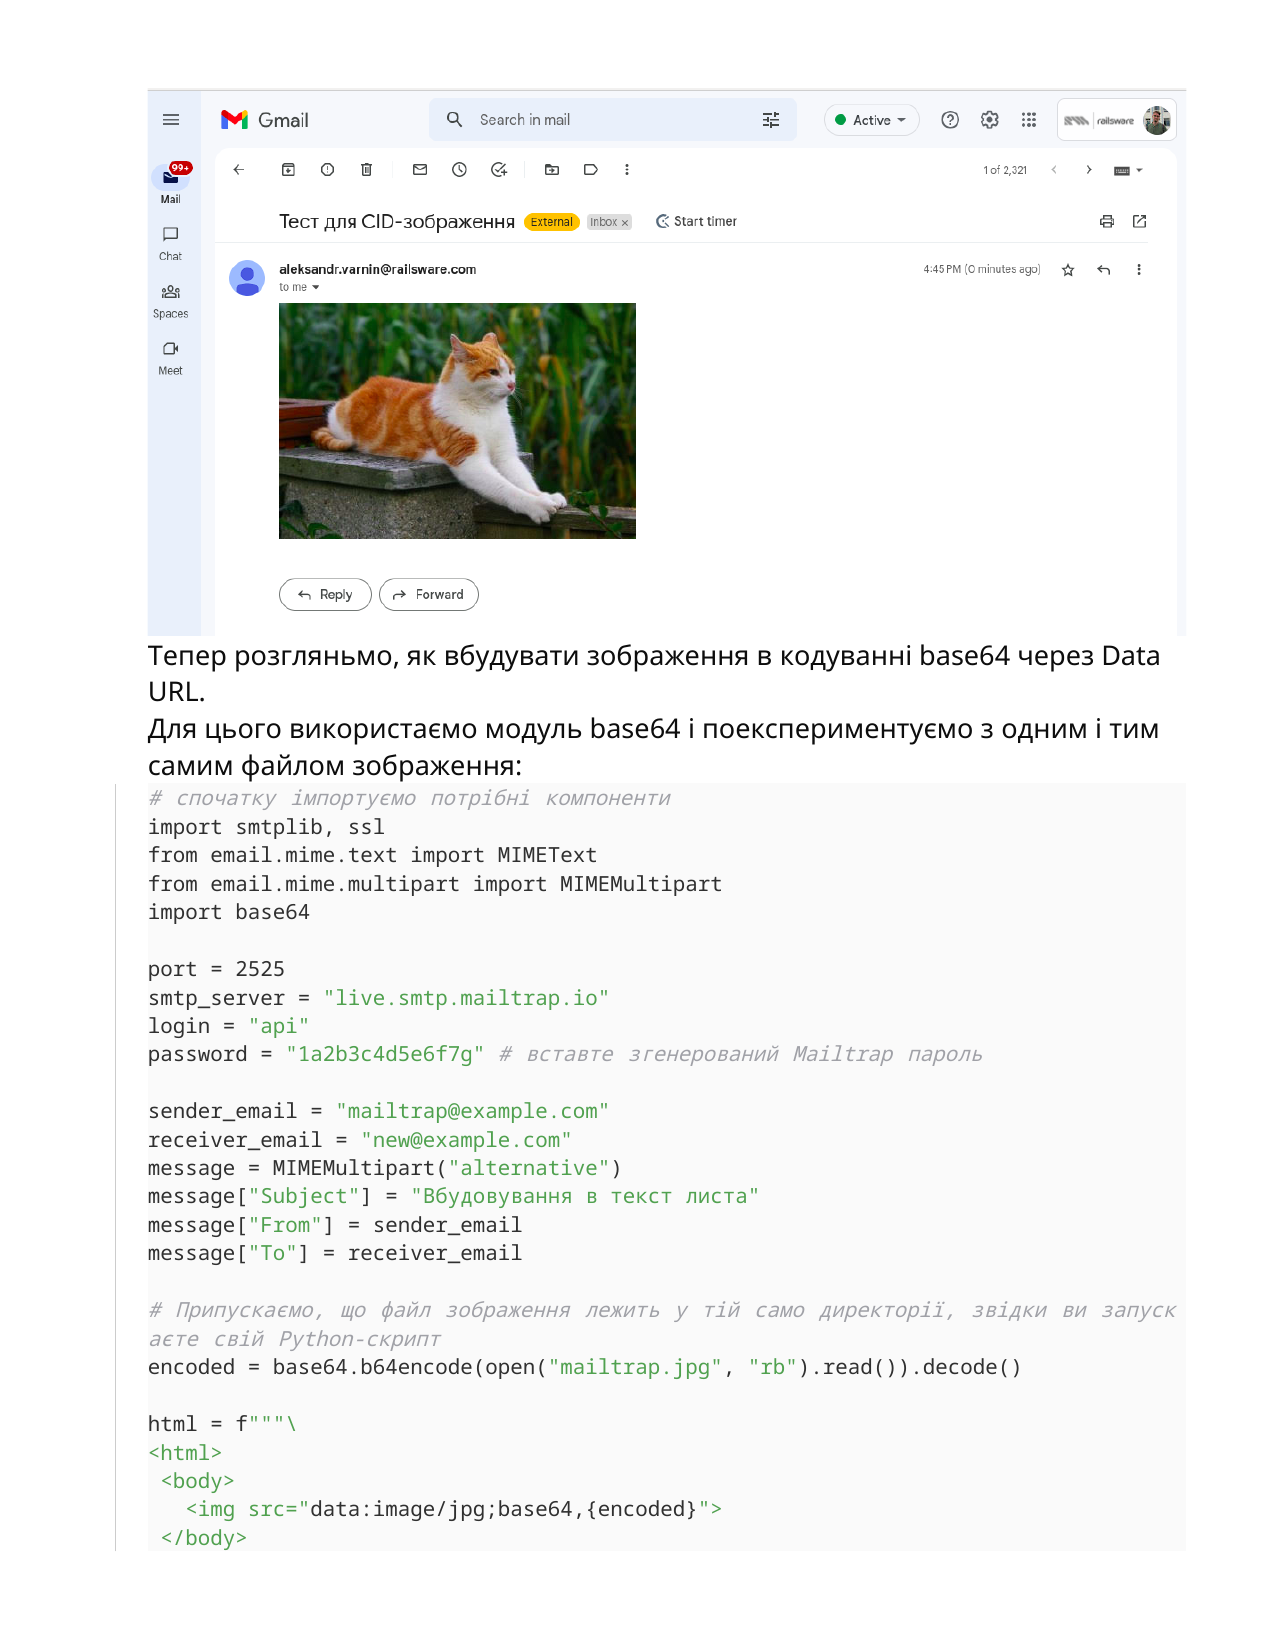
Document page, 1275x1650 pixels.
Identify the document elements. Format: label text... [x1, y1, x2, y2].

text <html> [148, 1438, 1186, 1466]
text Для цього використаємо модуль base64 і поекспериментуємо з одним і тим самим файлом зображення: [148, 710, 1186, 783]
text # спочатку імпортуємо потрібні компоненти [148, 783, 1186, 812]
text message = MIMEMultipart("alternative") [148, 1153, 1186, 1182]
text login = "api" [148, 1011, 1186, 1039]
text password = "1a2b3c4d5e6f7g" # вставте згенерований Mailtrap пароль [148, 1039, 1186, 1068]
text import base64 [148, 897, 1186, 926]
text <body> [148, 1466, 1186, 1494]
text # Припускаємо, що файл зображення лежить у тій само директорії, звідки ви запускаєте свій Python-скрипт [148, 1295, 1186, 1352]
text from email.mime.text import MIMEText [148, 840, 1186, 869]
text port = 2525 [148, 954, 1186, 983]
text message["Subject"] = "Вбудовування в текст листа" [148, 1182, 1186, 1210]
text html = f"""\ [148, 1409, 1186, 1438]
text <img src="data:image/jpg;base64,{encoded}"> [148, 1494, 1186, 1523]
text sender_email = "mailtrap@example.com" [148, 1096, 1186, 1125]
text smtp_server = "live.smtp.mailtrap.io" [148, 983, 1186, 1011]
picture [147, 88, 1187, 636]
text message["To"] = receiver_email [148, 1238, 1186, 1267]
text message["From"] = sender_email [148, 1210, 1186, 1238]
text import smtplib, ssl [148, 812, 1186, 840]
text from email.mime.multipart import MIMEMultipart [148, 869, 1186, 897]
text encoded = base64.b64encode(open("mailtrap.jpg", "rb").read()).decode() [148, 1352, 1186, 1381]
text </body> [148, 1523, 1186, 1551]
text receiver_email = "new@example.com" [148, 1125, 1186, 1153]
text Тепер розгляньмо, як вбудувати зображення в кодуванні base64 через Data URL. [148, 636, 1186, 710]
